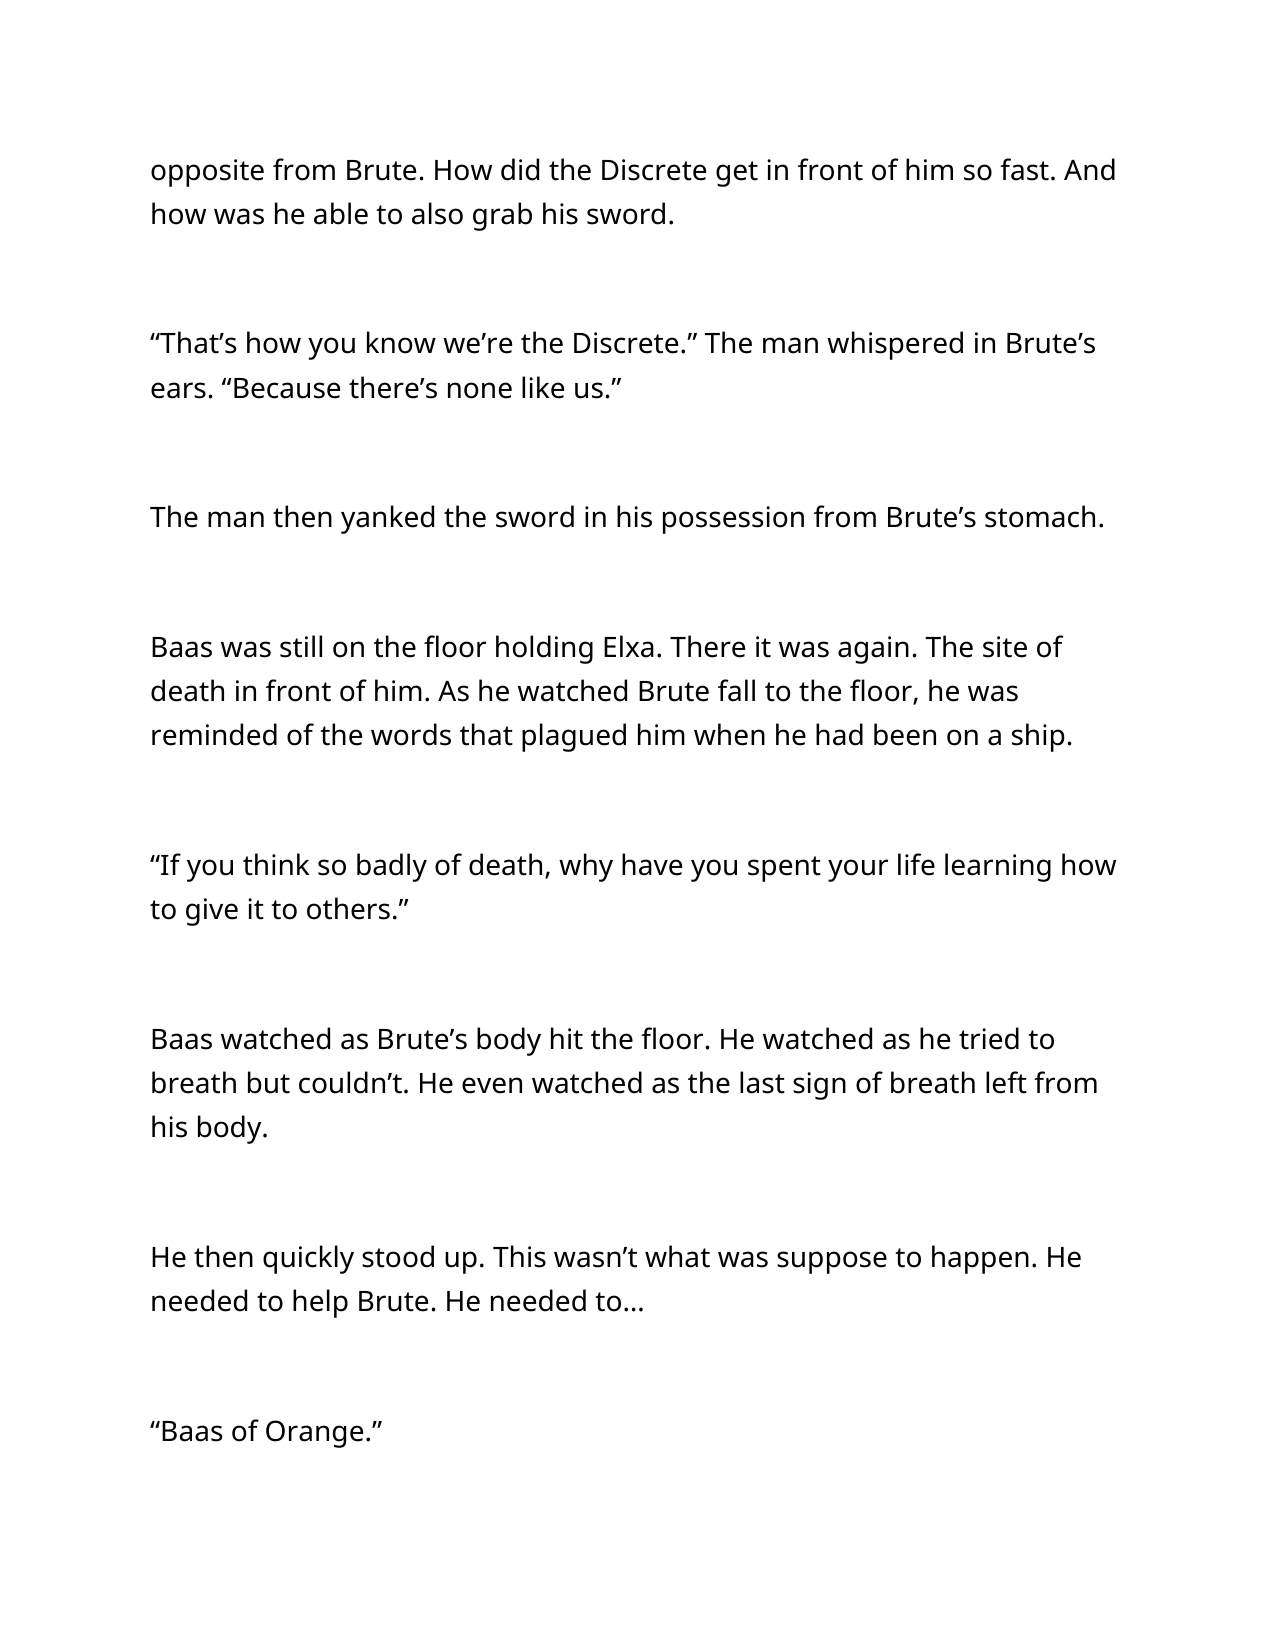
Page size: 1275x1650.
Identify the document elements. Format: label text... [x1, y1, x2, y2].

text He then quickly stood up. This wasn’t what was suppose to happen. He needed to help Brute. He needed to… [150, 1237, 1125, 1319]
text “Baas of Orange.” [150, 1411, 1125, 1449]
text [150, 150, 1125, 232]
text The man then yanked the sword in his possession from Brute’s stomach. [150, 498, 1125, 536]
text Baas watched as Brute’s body hit the floor. He watched as he tried to breath but couldn’t. He even watched as the last sign of breath left from his body. [150, 1019, 1125, 1146]
text Baas was still on the floor holding Elxa. There it was again. The site of death in front of him. As he watched Brute fall to the floor, he was reminded of the words that plagued him when he had been on a ship. [150, 627, 1125, 754]
text “That’s how you know we’re the Discrete.” The man whispered in Brute’s ears. “Because there’s none like us.” [150, 324, 1125, 406]
text “If you think so badly of death, why have you spent your life learning how to give it to others.” [150, 845, 1125, 928]
